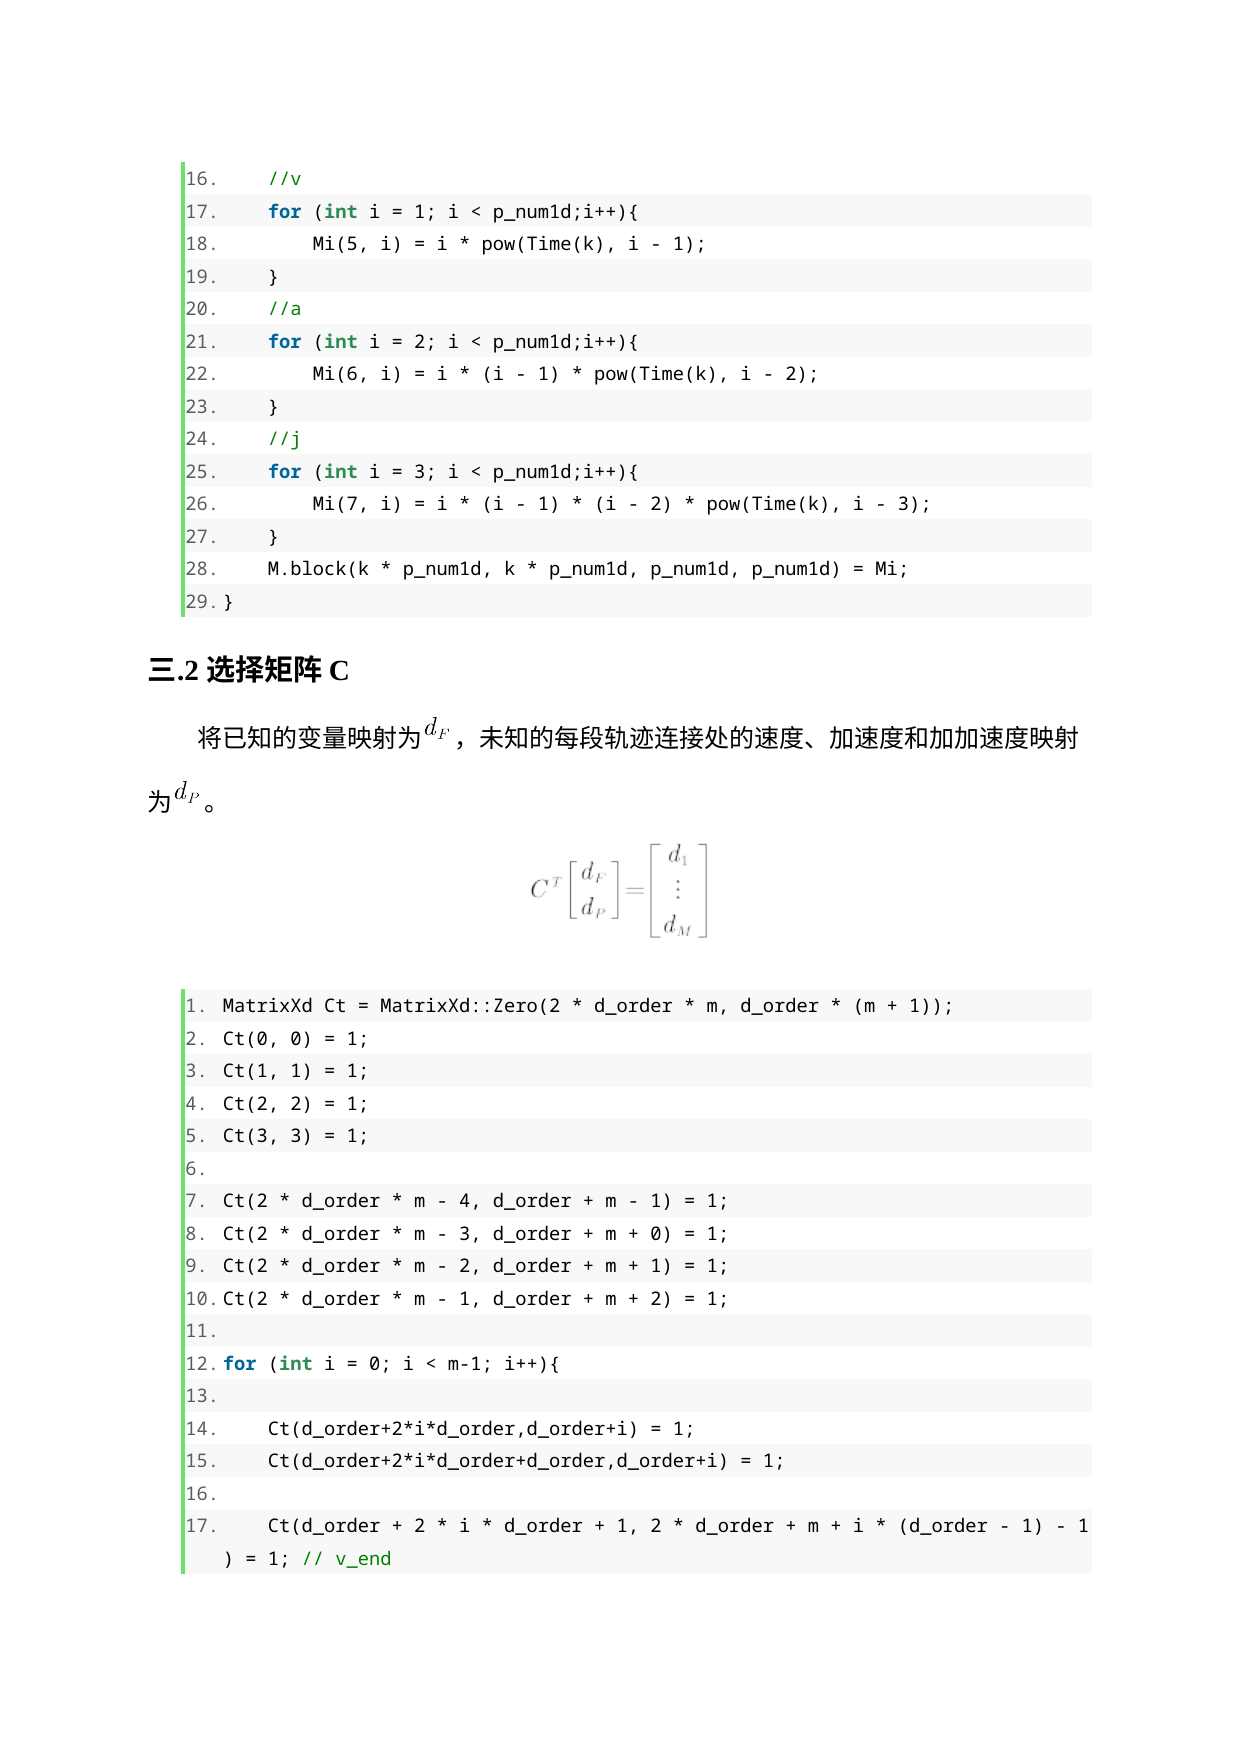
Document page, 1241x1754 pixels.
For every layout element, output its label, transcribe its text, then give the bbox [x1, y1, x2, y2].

list } [185, 584, 1092, 617]
list Ct(2 * d_order * m - 1, d_order + m + 2) = 1; [185, 1282, 1092, 1314]
list Ct(2, 2) = 1; [185, 1087, 1092, 1119]
list Ct(1, 1) = 1; [185, 1054, 1092, 1087]
list //a [185, 292, 1092, 324]
list Ct(d_order + 2 * i * d_order + 1, 2 * d_order + m + i * (d_order - 1) - 1) = 1; // v_end [185, 1509, 1092, 1574]
list for (int i = 0; i < m-1; i++){ [185, 1347, 1092, 1379]
list Ct(d_order+2*i*d_order+d_order,d_order+i) = 1; [185, 1444, 1092, 1477]
list Ct(2 * d_order * m - 2, d_order + m + 1) = 1; [185, 1249, 1092, 1282]
list } [185, 389, 1092, 422]
list Mi(6, i) = i * (i - 1) * pow(Time(k), i - 2); [185, 357, 1092, 389]
list Ct(2 * d_order * m - 3, d_order + m + 0) = 1; [185, 1217, 1092, 1249]
list M.block(k * p_num1d, k * p_num1d, p_num1d, p_num1d) = Mi; [185, 552, 1092, 584]
list } [185, 259, 1092, 292]
subtitle 选择矩阵C [148, 646, 1092, 688]
list for (int i = 3; i < p_num1d;i++){ [185, 454, 1092, 487]
list Ct(0, 0) = 1; [185, 1022, 1092, 1054]
list Ct(3, 3) = 1; [185, 1119, 1092, 1152]
list for (int i = 1; i < p_num1d;i++){ [185, 194, 1092, 227]
list for (int i = 2; i < p_num1d;i++){ [185, 324, 1092, 357]
list //j [185, 422, 1092, 454]
list MatrixXd Ct = MatrixXd::Zero(2 * d_order * m, d_order * (m + 1)); [185, 989, 1092, 1022]
list Mi(5, i) = i * pow(Time(k), i - 1); [185, 227, 1092, 259]
list //v [185, 162, 1092, 194]
list Mi(7, i) = i * (i - 1) * (i - 2) * pow(Time(k), i - 3); [185, 487, 1092, 519]
list Ct(d_order+2*i*d_order,d_order+i) = 1; [185, 1412, 1092, 1444]
list } [185, 519, 1092, 552]
list Ct(2 * d_order * m - 4, d_order + m - 1) = 1; [185, 1184, 1092, 1217]
text 将已知的变量映射为，未知的每段轨迹连接处的速度、加速度和加加速度映射为。 [148, 709, 1092, 819]
